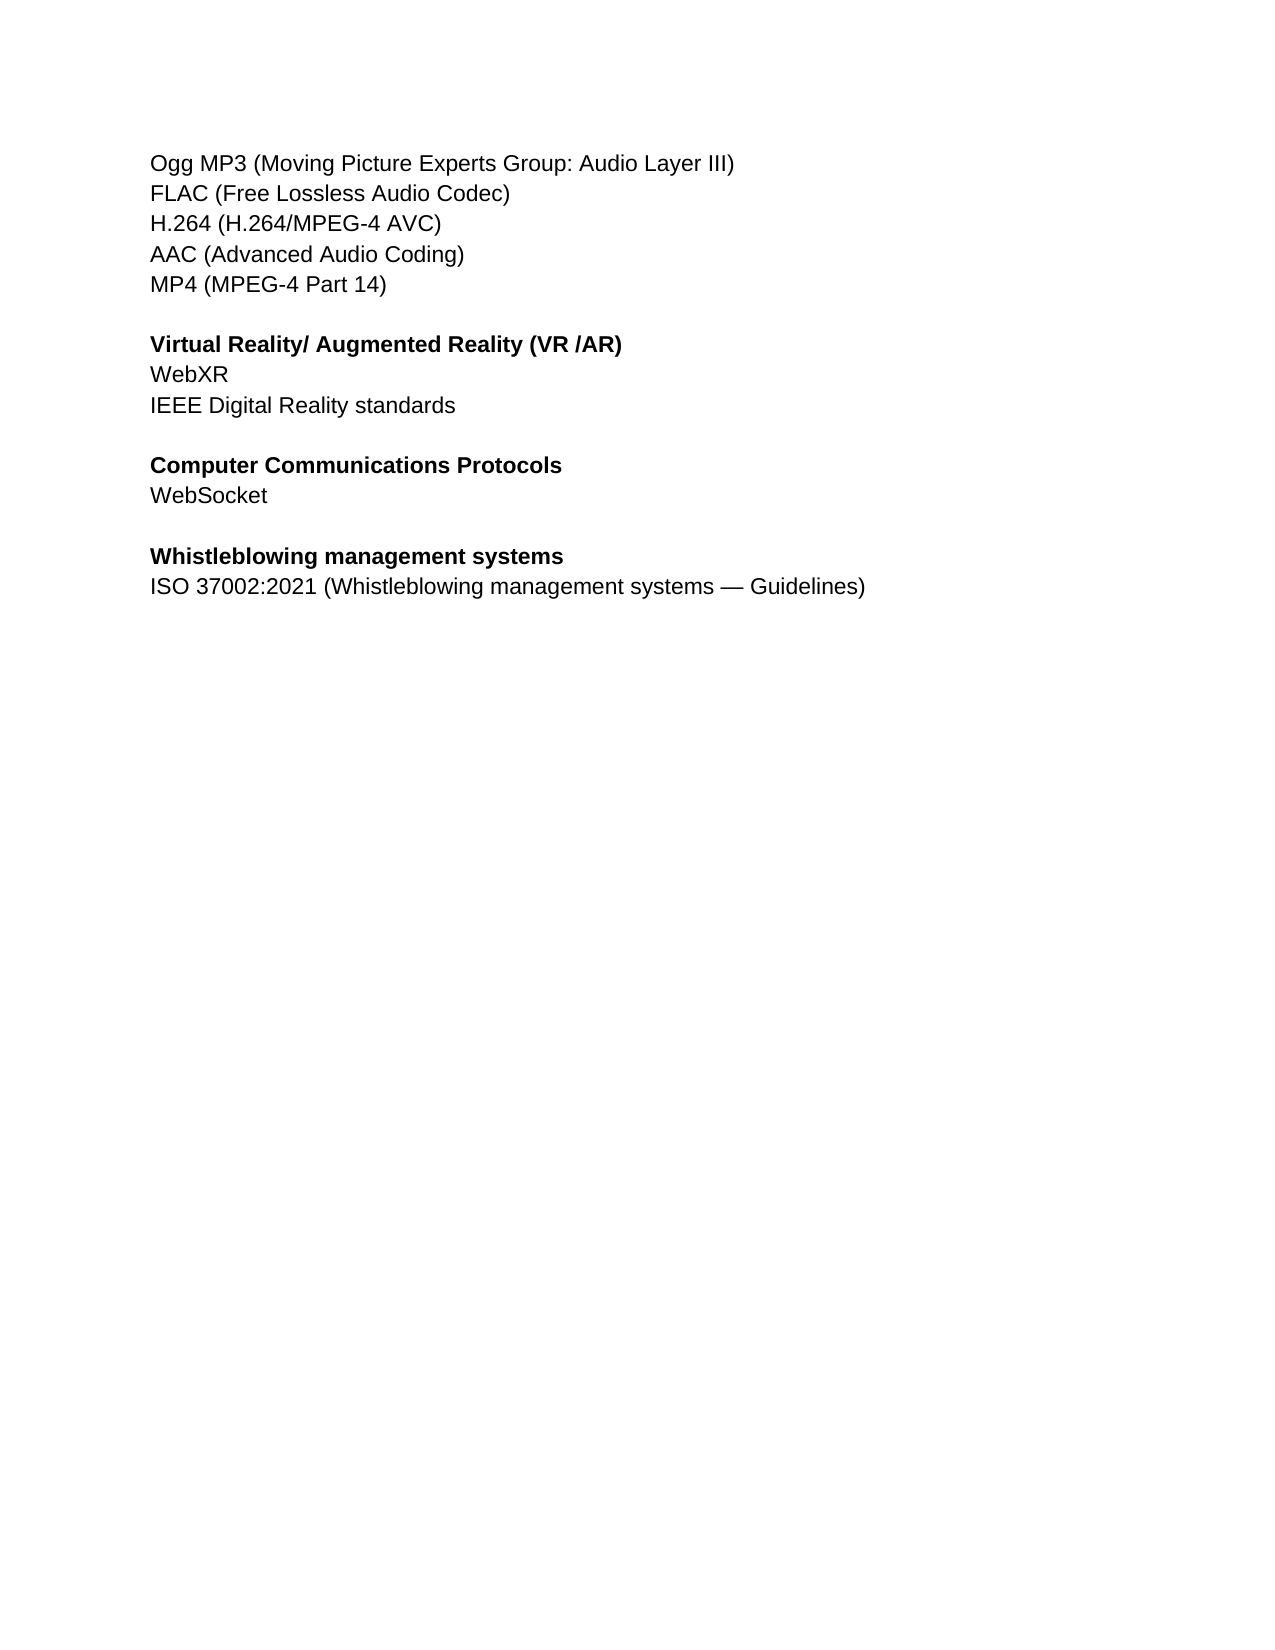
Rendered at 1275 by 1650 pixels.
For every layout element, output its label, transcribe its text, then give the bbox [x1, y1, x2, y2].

text Computer Communications Protocols [150, 452, 1125, 478]
text FLAC (Free Lossless Audio Codec) [150, 180, 1125, 207]
text MP4 (MPEG-4 Part 14) [150, 271, 1125, 297]
text Virtual Reality/ Augmented Reality (VR /AR) [150, 331, 1125, 358]
text ISO 37002:2021 (Whistleblowing management systems — Guidelines) [150, 573, 1125, 599]
text WebXR [150, 361, 1125, 388]
text WebSocket [150, 482, 1125, 509]
text Ogg MP3 (Moving Picture Experts Group: Audio Layer III) [150, 150, 1125, 176]
text Whistleblowing management systems [150, 543, 1125, 569]
text AAC (Advanced Audio Coding) [150, 241, 1125, 267]
text IEEE Digital Reality standards [150, 392, 1125, 418]
text H.264 (H.264/MPEG-4 AVC) [150, 210, 1125, 237]
